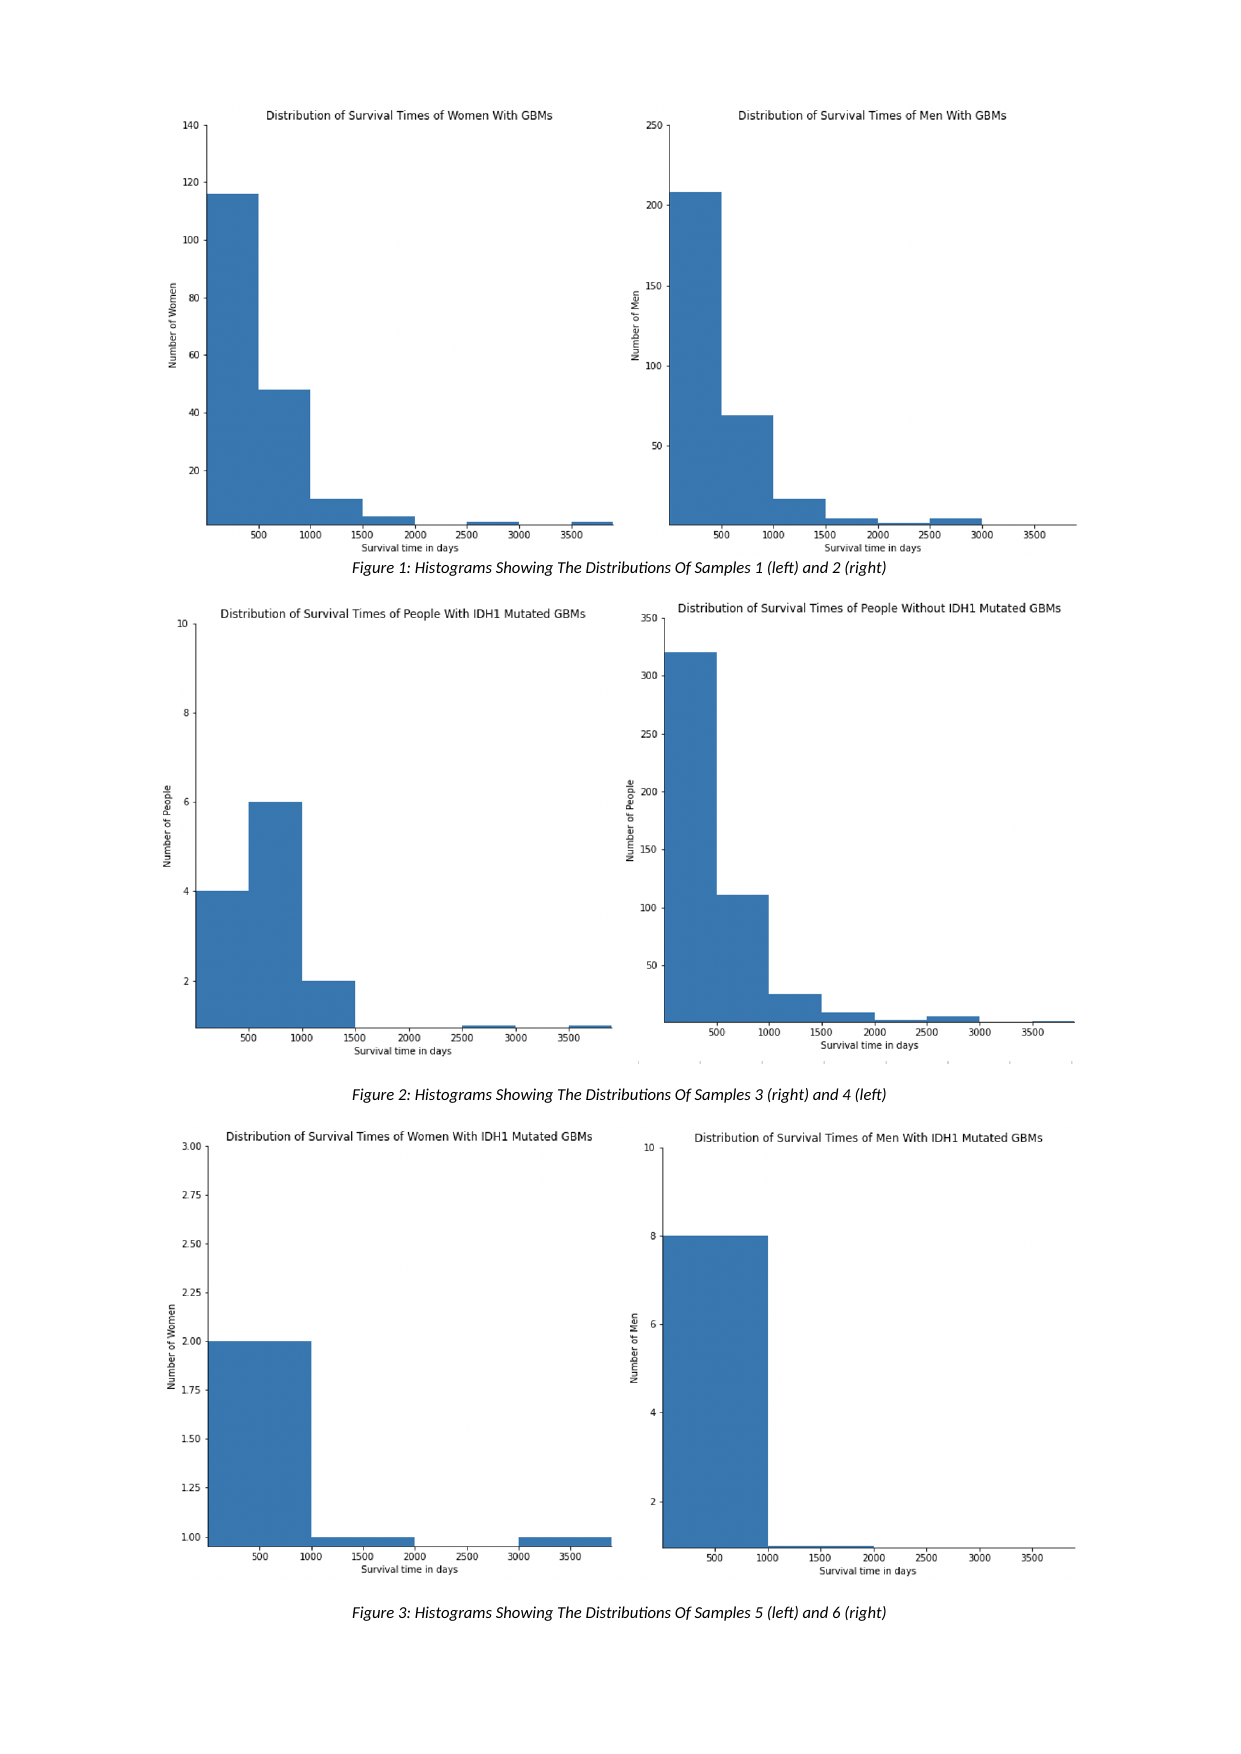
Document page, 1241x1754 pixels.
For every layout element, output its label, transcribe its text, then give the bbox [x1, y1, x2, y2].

text Figure 3: Histograms Showing The Distributions Of Samples 5 (left) and 6 (right) [89, 1602, 1152, 1622]
picture [159, 598, 1082, 1064]
picture [159, 104, 1082, 558]
text Figure 1: Histograms Showing The Distributions Of Samples 1 (left) and 2 (right) [89, 558, 1152, 578]
text Figure 2: Histograms Showing The Distributions Of Samples 3 (right) and 4 (left) [89, 1084, 1152, 1105]
picture [159, 1125, 1082, 1581]
